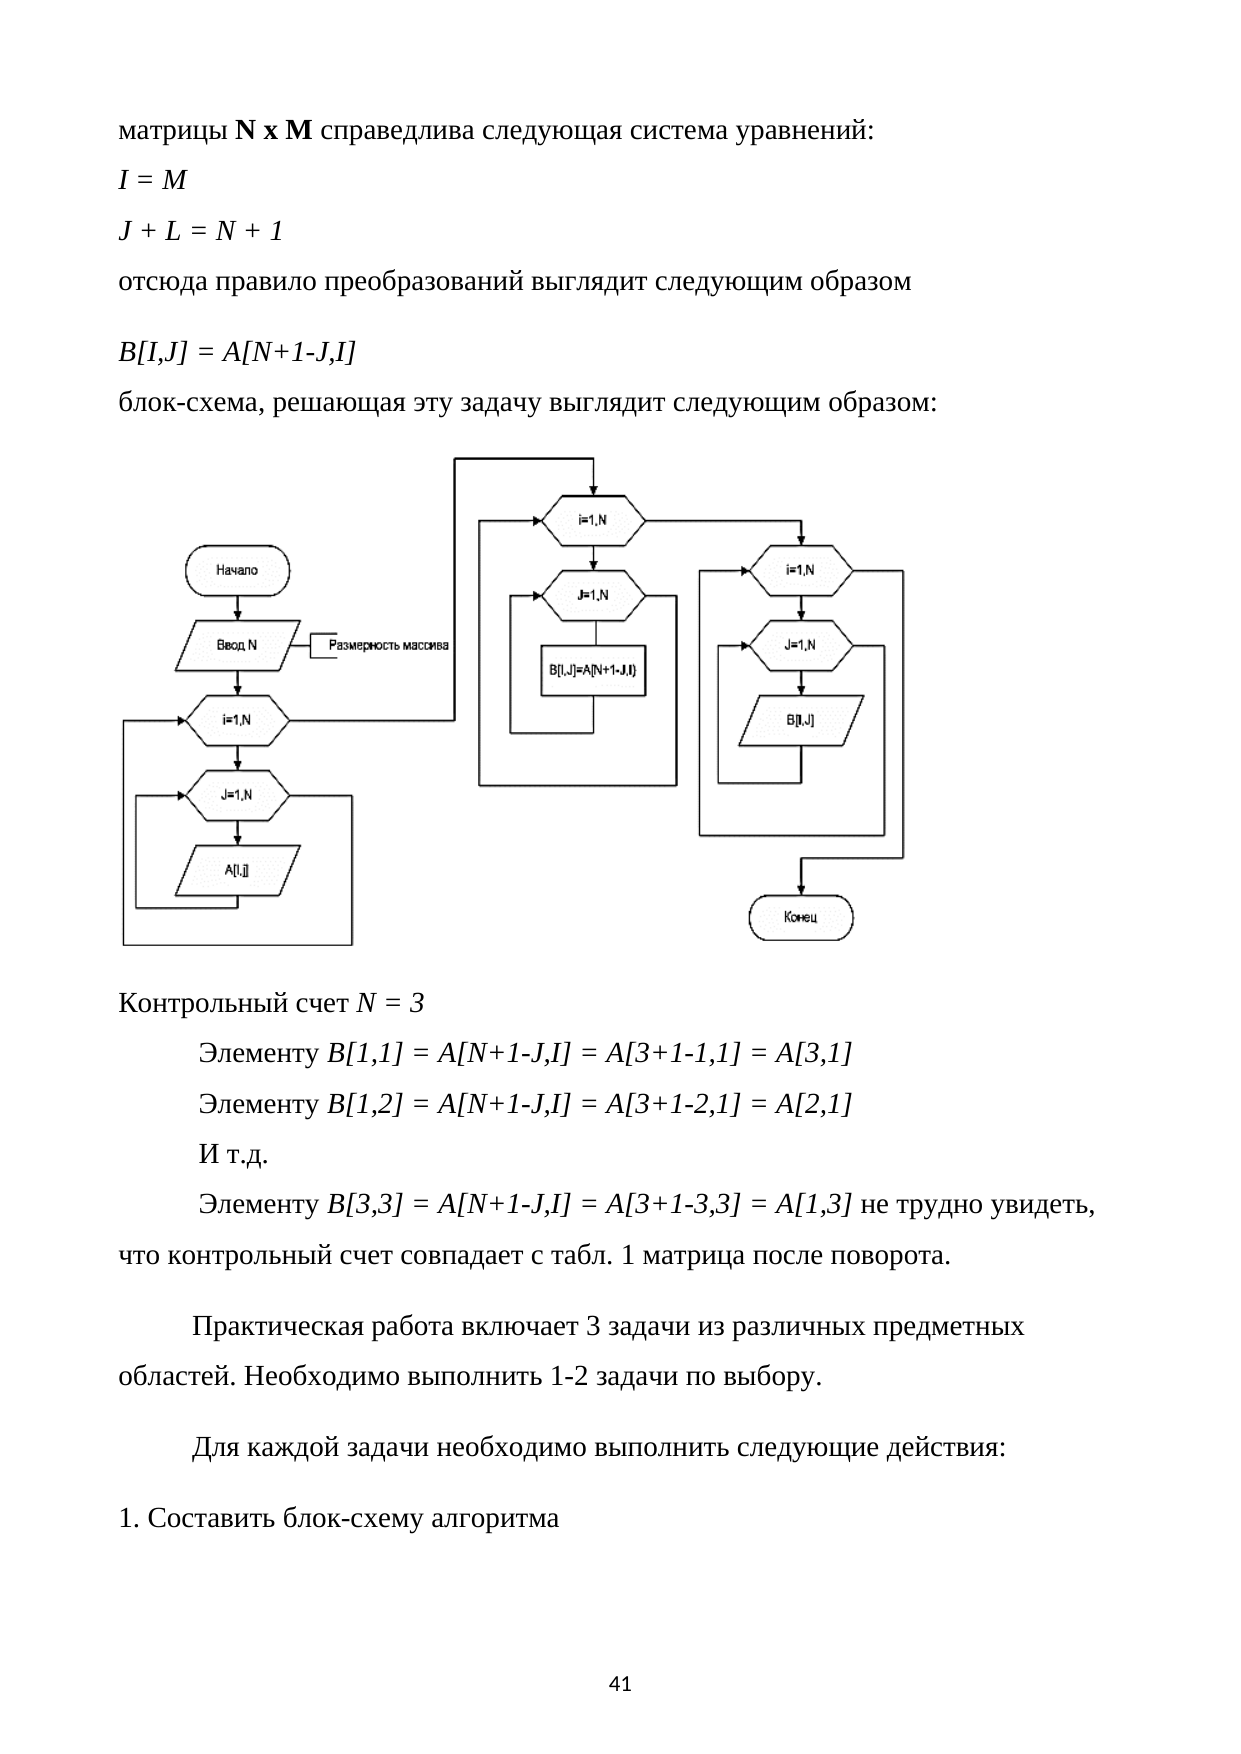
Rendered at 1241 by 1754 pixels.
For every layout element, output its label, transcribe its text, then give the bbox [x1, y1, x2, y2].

text B[I,J] = A[N+1-J,I] блок-схема, решающая эту задачу выглядит следующим образом: [118, 334, 1122, 418]
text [118, 112, 1122, 297]
text 1. Составить блок-схему алгоритма [118, 1501, 1122, 1534]
picture [118, 455, 911, 951]
text Контрольный счет N = 3 Элементу В[1,1] = A[N+1-J,I] = A[3+1-1,1] = A[3,1] Элементу В[1,2] = A[N+1-J,I] = A[3+1-2,1] = A[2,1] И т.д. Элементу В[3,3] = A[N+1-J,I] = A[3+1-3,3] = A[1,3] не трудно увидеть, что контрольный счет совпадает с табл. 1 матрица после поворота. [118, 985, 1122, 1270]
text Для каждой задачи необходимо выполнить следующие действия: [118, 1429, 1122, 1463]
text Практическая работа включает 3 задачи из различных предметных областей. Необходимо выполнить 1-2 задачи по выбору. [118, 1308, 1122, 1392]
